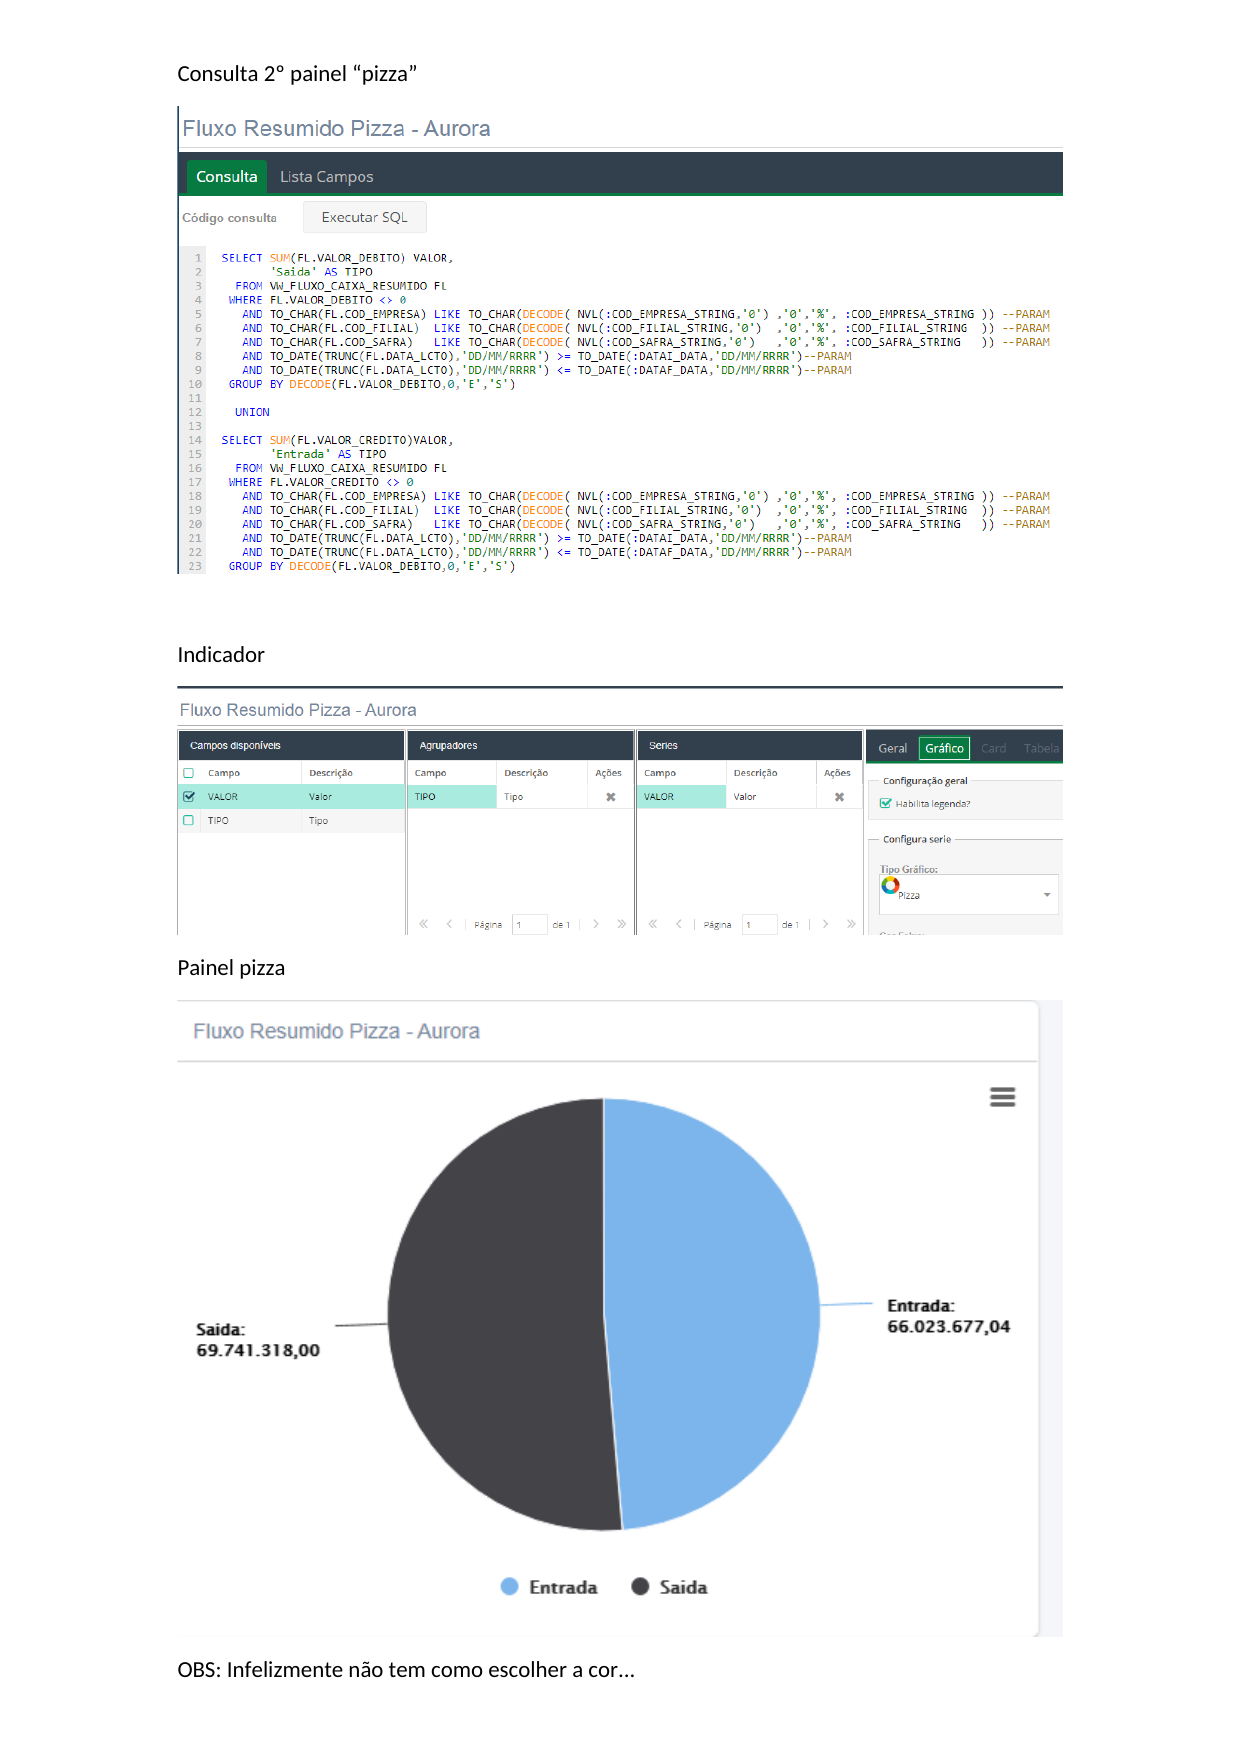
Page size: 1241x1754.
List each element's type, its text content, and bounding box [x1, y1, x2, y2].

text Painel pizza [177, 953, 1063, 981]
picture [177, 106, 1063, 574]
text Indicador [177, 640, 1063, 668]
picture [177, 686, 1063, 935]
text Consulta 2º painel “pizza” [177, 59, 1063, 87]
picture [177, 1000, 1063, 1637]
text OBS: Infelizmente não tem como escolher a cor... [177, 1656, 1063, 1684]
